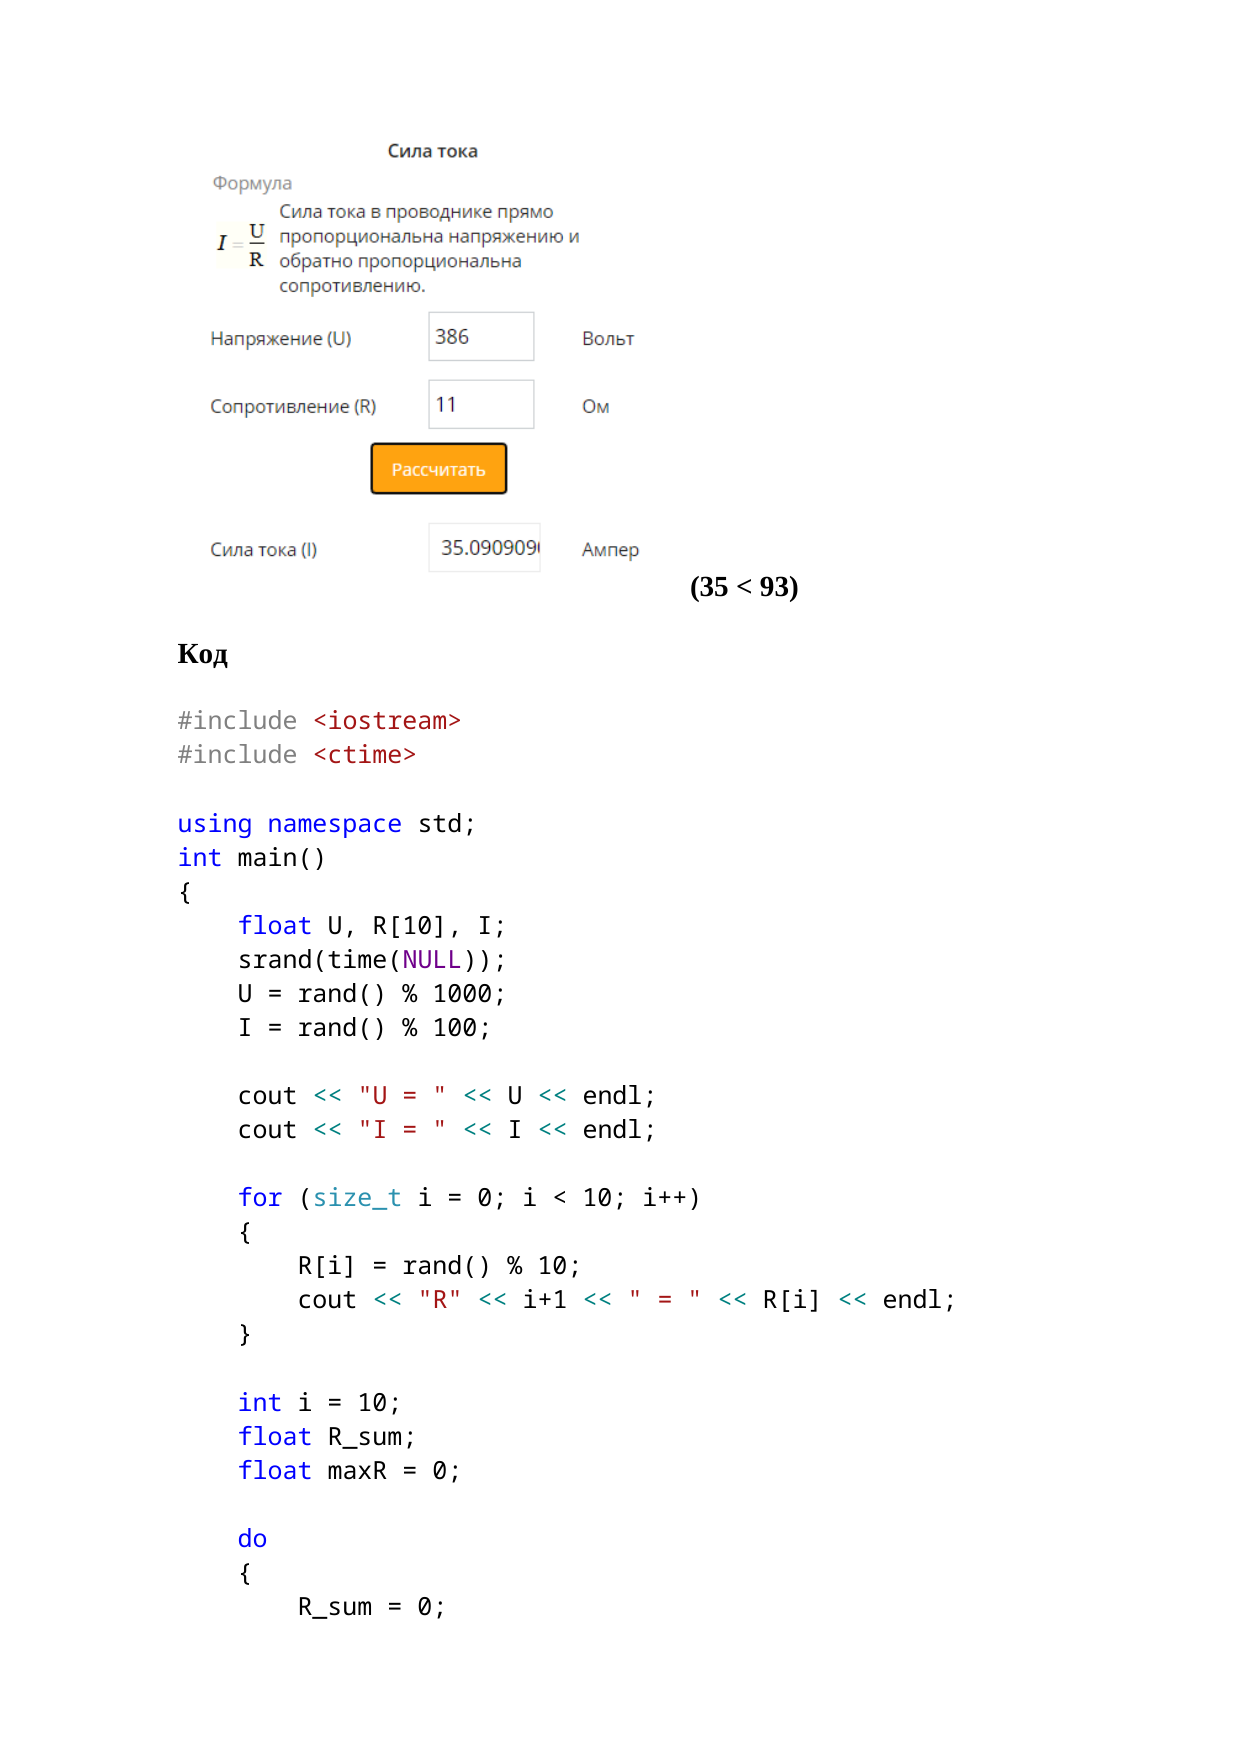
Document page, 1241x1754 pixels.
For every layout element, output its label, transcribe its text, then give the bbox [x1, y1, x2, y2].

text #include <iostream> [177, 703, 1152, 737]
picture [177, 118, 690, 597]
text int main() [177, 839, 1152, 873]
text I = rand() % 100; [177, 1009, 1152, 1044]
text float maxR = 0; [177, 1452, 1152, 1486]
text int i = 10; [177, 1384, 1152, 1418]
text cout << "R" << i+1 << " = " << R[i] << endl; [177, 1282, 1152, 1316]
text { [177, 1214, 1152, 1248]
text R[i] = rand() % 10; [177, 1248, 1152, 1282]
text { [177, 873, 1152, 907]
text float U, R[10], I; [177, 907, 1152, 941]
text { [177, 1554, 1152, 1589]
text using namespace std; [177, 805, 1152, 839]
text cout << "I = " << I << endl; [177, 1112, 1152, 1146]
text float R_sum; [177, 1418, 1152, 1452]
text do [177, 1521, 1152, 1554]
text Код [177, 636, 1152, 669]
text cout << "U = " << U << endl; [177, 1078, 1152, 1112]
text R_sum = 0; [177, 1589, 1152, 1623]
text } [177, 1316, 1152, 1350]
text #include <ctime> [177, 737, 1152, 771]
text for (size_t i = 0; i < 10; i++) [177, 1180, 1152, 1214]
text srand(time(NULL)); [177, 941, 1152, 976]
text U = rand() % 1000; [177, 976, 1152, 1009]
